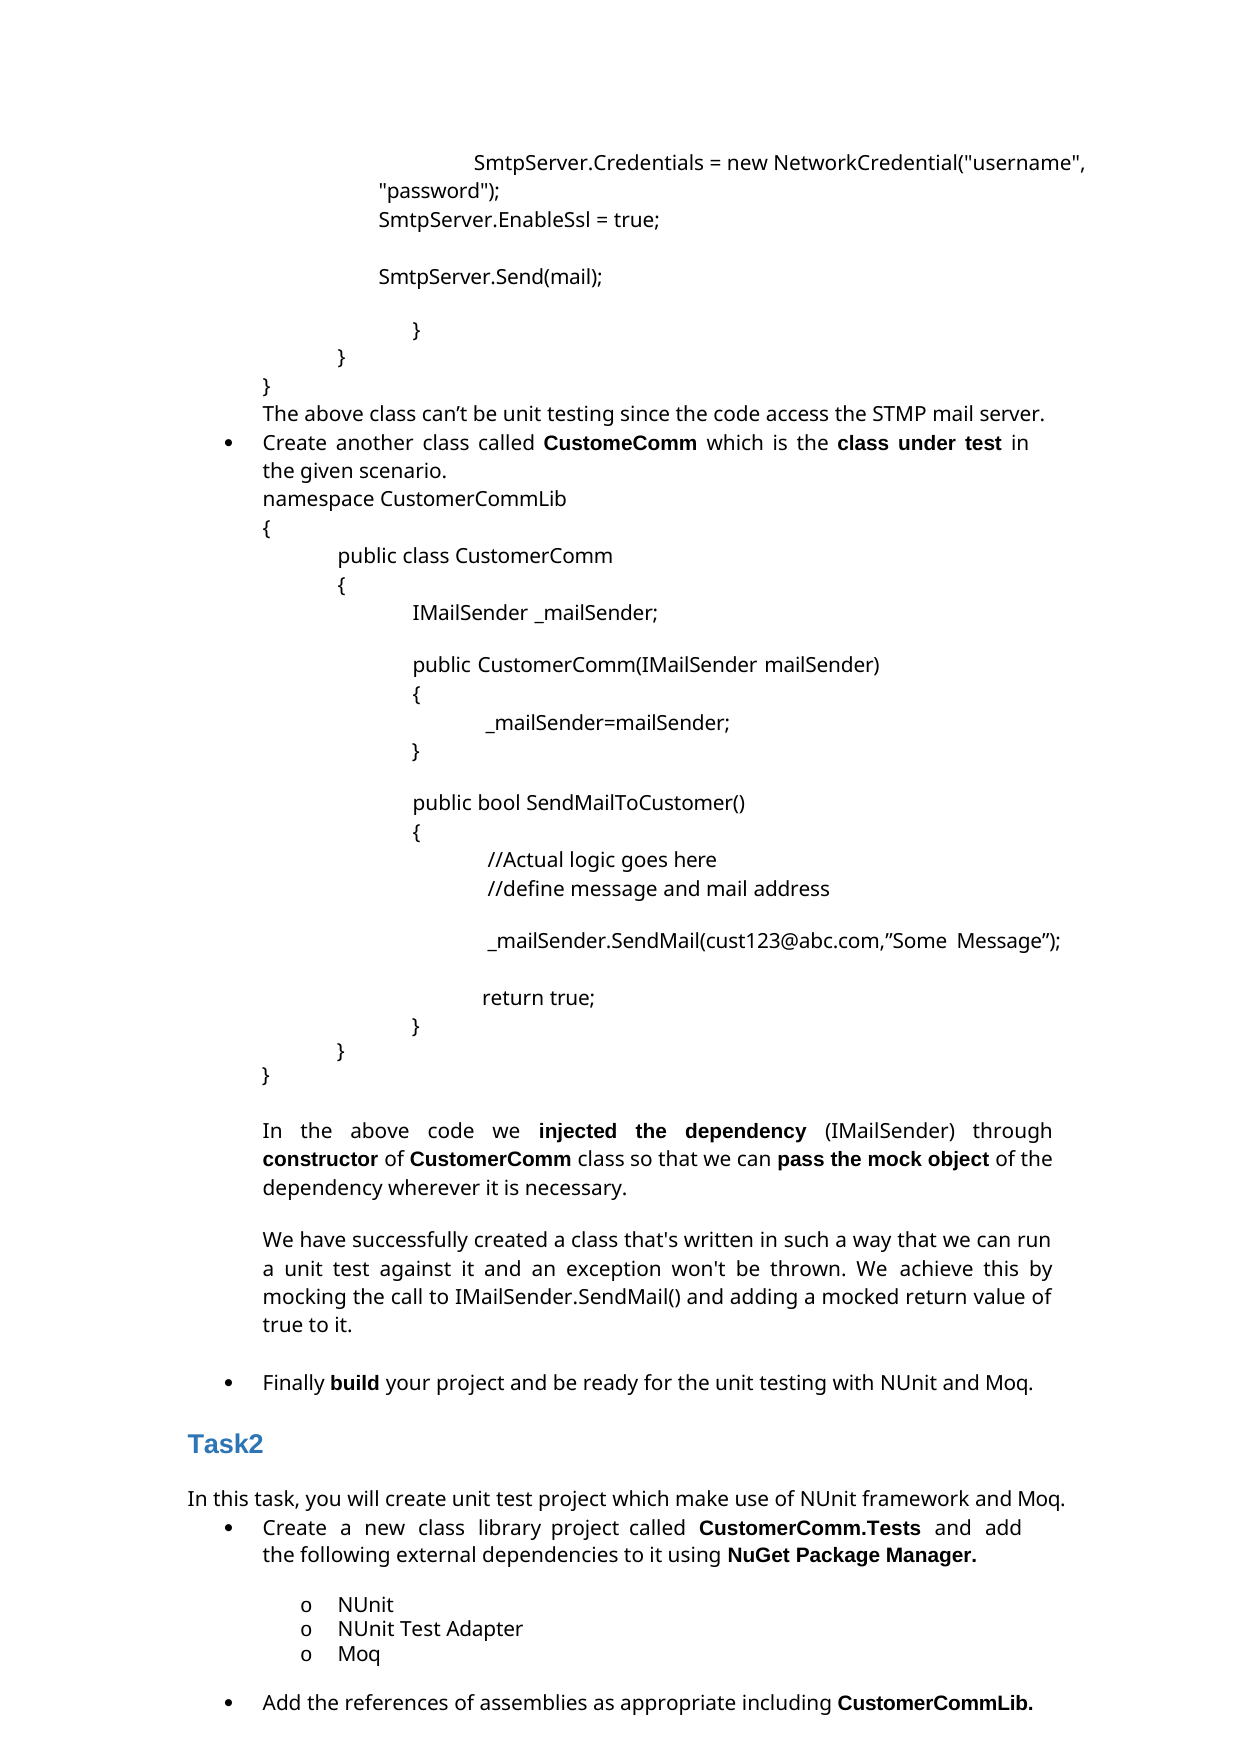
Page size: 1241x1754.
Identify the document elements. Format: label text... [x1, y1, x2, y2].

text SmtpServer.Credentials = new NetworkCredential("username", "password"); [378, 148, 1104, 205]
text //Actual logic goes here [487, 845, 1226, 874]
text IMailSender _mailSender; [412, 598, 1226, 627]
text _mailSender=mailSender; [0, 708, 1216, 736]
list Create another class called CustomeComm which is the class under test in the given scenario. [225, 428, 1053, 484]
text { [337, 570, 1226, 598]
text public CustomerComm(IMailSender mailSender) [412, 651, 1226, 679]
text namespace CustomerCommLib [262, 484, 1226, 513]
text } [150, 1040, 532, 1064]
list Add the references of assemblies as appropriate including CustomerCommLib. [225, 1688, 1226, 1717]
text In the above code we injected the dependency (IMailSender) through constructor of CustomerComm class so that we can pass the mock object of the dependency wherever it is necessary. [262, 1116, 1053, 1201]
text { [262, 513, 1226, 541]
text } [412, 319, 1226, 342]
subtitle Task2 [187, 1428, 1226, 1460]
text } [45, 1011, 787, 1040]
text } [45, 736, 787, 764]
text In this task, you will create unit test project which make use of NUnit framework and Moq. [187, 1484, 1226, 1512]
text { [412, 817, 1226, 845]
text } [262, 371, 1226, 399]
text } [337, 342, 1226, 371]
text _mailSender.SendMail(cust123@abc.com,”Some Message”); [487, 926, 1226, 954]
text public bool SendMailToCustomer() [412, 788, 1226, 817]
list Create a new class library project called CustomerComm.Tests and add the following external dependencies to it using NuGet Package Manager. [225, 1513, 1053, 1568]
text //define message and mail address [487, 874, 1226, 902]
text SmtpServer.EnableSsl = true; SmtpServer.Send(mail); [378, 205, 660, 290]
text We have successfully created a class that's written in such a way that we can run a unit test against it and an exception won't be thrown. We achieve this by mocking the call to IMailSender.SendMail() and adding a mocked return value of true to it. [262, 1225, 1053, 1339]
list Finally build your project and be ready for the unit testing with NUnit and Moq. [225, 1368, 1226, 1396]
text } [45, 1064, 487, 1088]
list NUnit [300, 1593, 1226, 1617]
list Moq [300, 1641, 1226, 1666]
text The above class can’t be unit testing since the code access the STMP mail server. [262, 399, 1226, 428]
text return true; [245, 983, 832, 1011]
text { [412, 679, 1226, 707]
text public class CustomerComm [337, 541, 1226, 570]
list NUnit Test Adapter [300, 1617, 1226, 1641]
